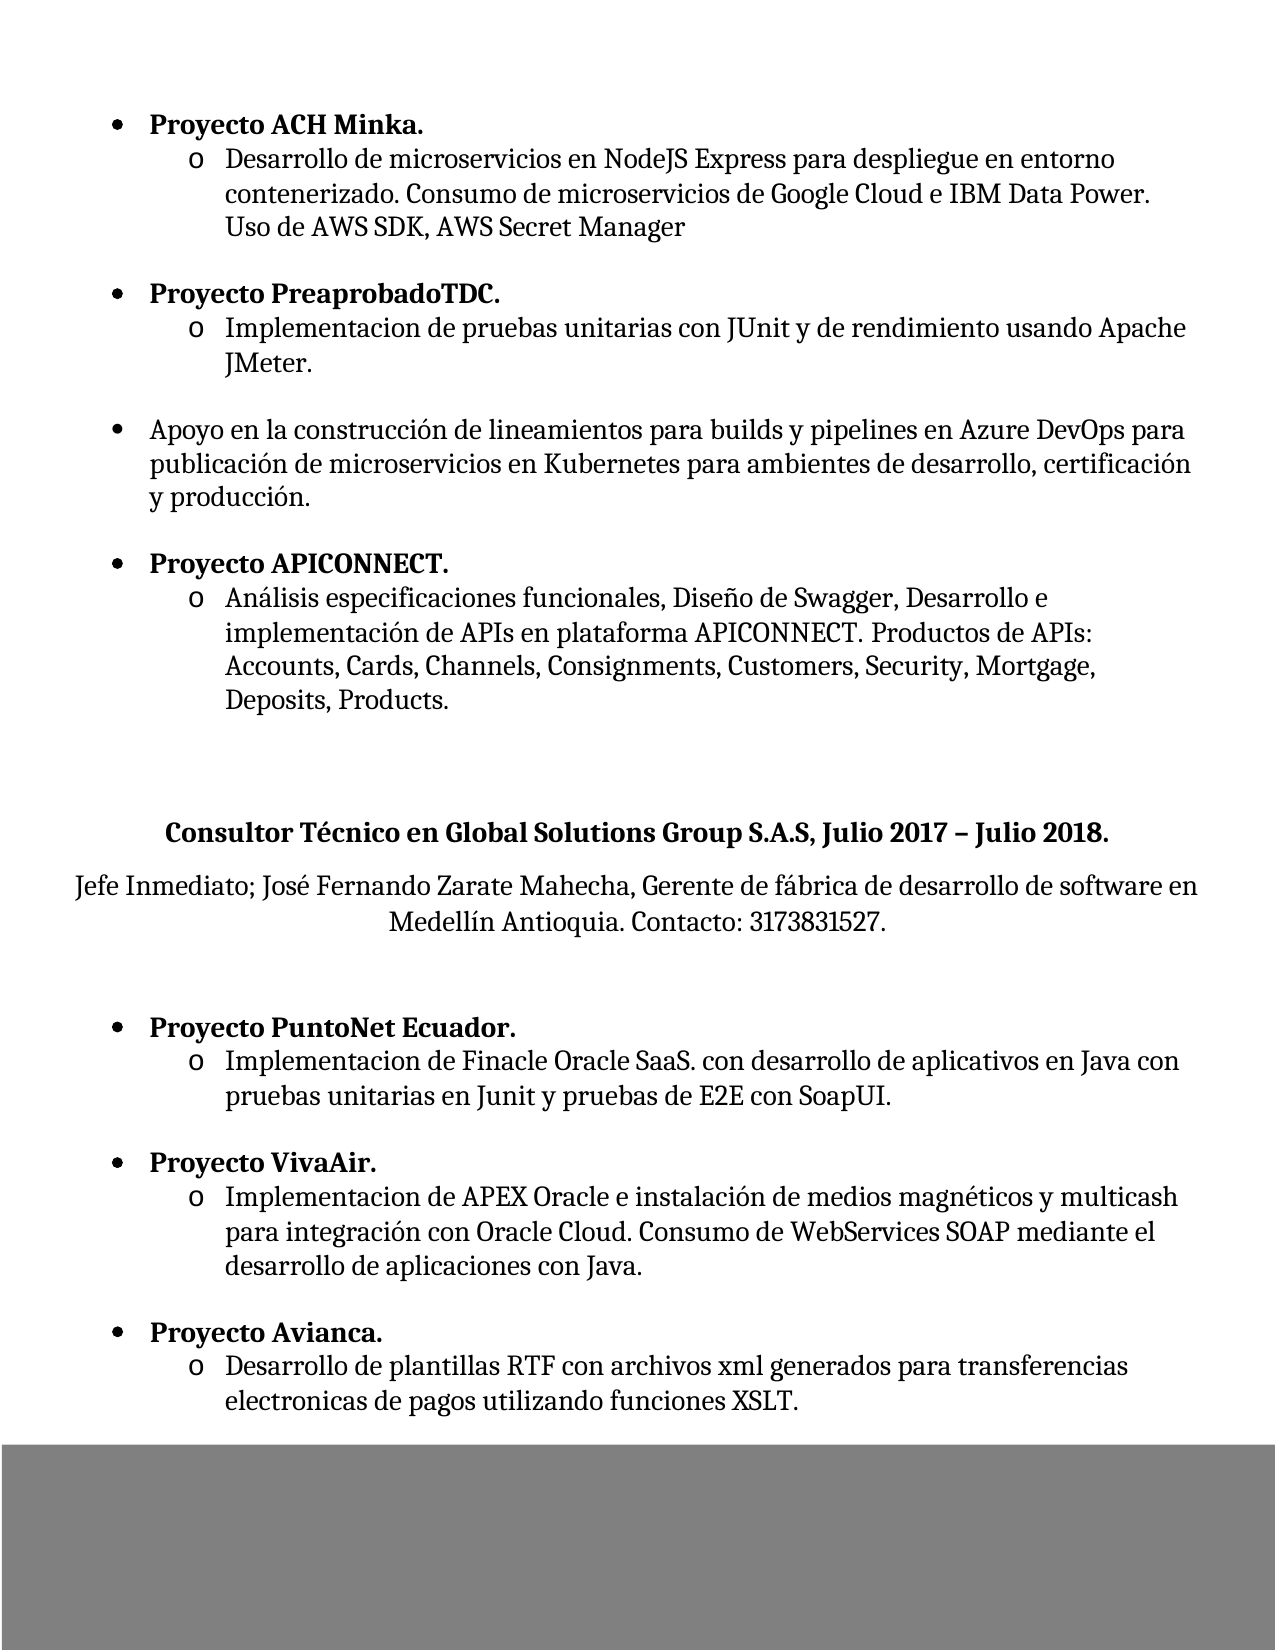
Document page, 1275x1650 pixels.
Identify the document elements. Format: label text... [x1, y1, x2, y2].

list Proyecto VivaAir. [112, 1147, 1200, 1180]
list Apoyo en la construcción de lineamientos para builds y pipelines en Azure DevOps para publicación de microservicios en Kubernetes para ambientes de desarrollo, certificación y producción. [112, 413, 1200, 514]
list Proyecto PuntoNet Ecuador. [112, 1011, 1200, 1044]
list Implementacion de Finacle Oracle SaaS. con desarrollo de aplicativos en Java con pruebas unitarias en Junit y pruebas de E2E con SoapUI. [187, 1044, 1200, 1113]
text Consultor Técnico en Global Solutions Group S.A.S, Julio 2017 – Julio 2018. [75, 816, 1200, 850]
list Proyecto Avianca. [112, 1316, 1200, 1349]
list Desarrollo de plantillas RTF con archivos xml generados para transferencias electronicas de pagos utilizando funciones XSLT. [187, 1349, 1200, 1418]
list Desarrollo de microservicios en NodeJS Express para despliegue en entorno contenerizado. Consumo de microservicios de Google Cloud e IBM Data Power. Uso de AWS SDK, AWS Secret Manager [187, 142, 1200, 244]
list Proyecto ACH Minka. [112, 108, 1200, 142]
list Proyecto PreaprobadoTDC. [112, 278, 1200, 311]
text Jefe Inmediato; José Fernando Zarate Mahecha, Gerente de fábrica de desarrollo de software en Medellín Antioquia. Contacto: 3173831527. [75, 869, 1200, 939]
list Proyecto APICONNECT. [112, 547, 1200, 581]
list Análisis especificaciones funcionales, Diseño de Swagger, Desarrollo e implementación de APIs en plataforma APICONNECT. Productos de APIs: Accounts, Cards, Channels, Consignments, Customers, Security, Mortgage, Deposits, Products. [187, 581, 1200, 717]
list Implementacion de pruebas unitarias con JUnit y de rendimiento usando Apache JMeter. [187, 311, 1200, 380]
list Implementacion de APEX Oracle e instalación de medios magnéticos y multicash para integración con Oracle Cloud. Consumo de WebServices SOAP mediante el desarrollo de aplicaciones con Java. [187, 1180, 1200, 1282]
